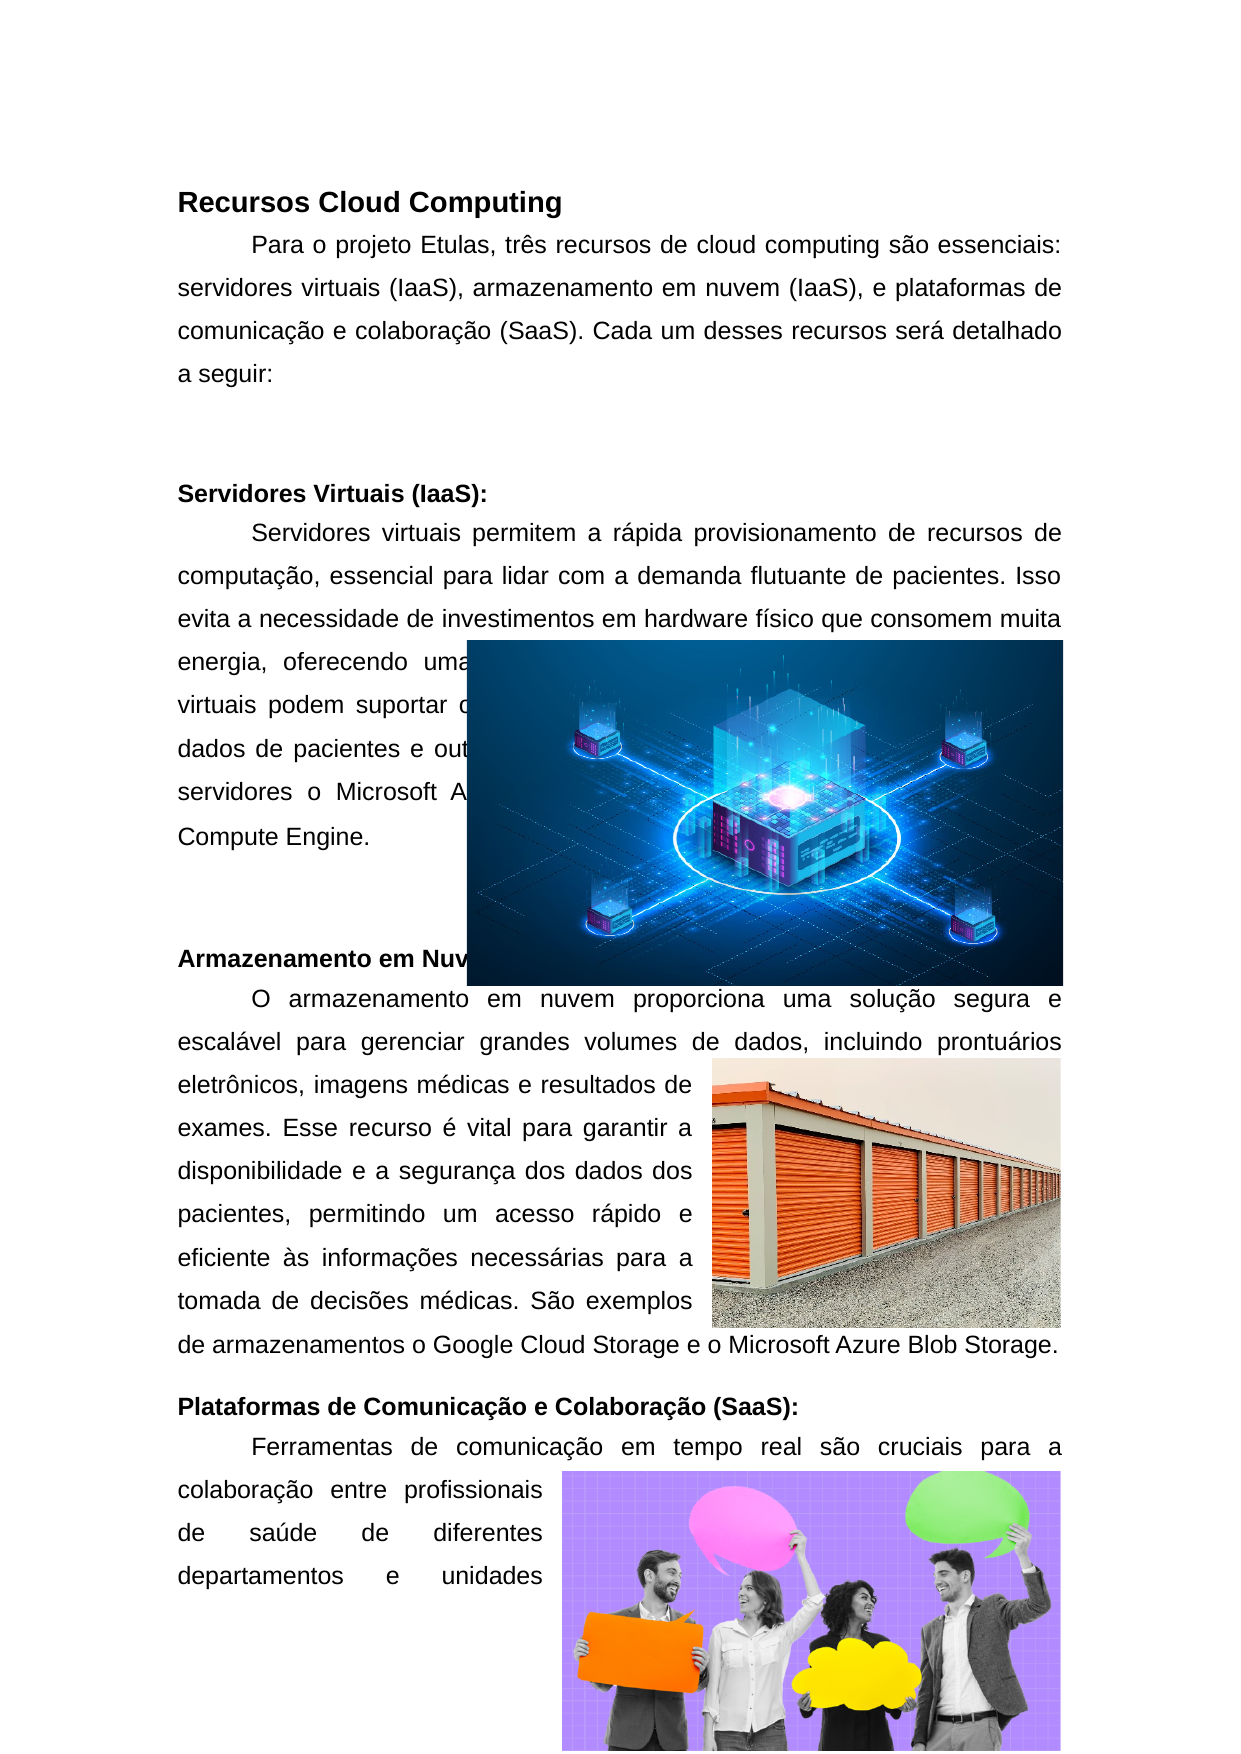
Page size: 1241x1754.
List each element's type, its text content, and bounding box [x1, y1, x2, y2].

text Para o projeto Etulas, três recursos de cloud computing são essenciais: servidores virtuais (IaaS), armazenamento em nuvem (IaaS), e plataformas de comunicação e colaboração (SaaS). Cada um desses recursos será detalhado a seguir: [177, 229, 1063, 388]
picture [710, 1058, 1061, 1327]
picture [560, 1471, 1061, 1750]
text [177, 1432, 1063, 1590]
picture [466, 640, 1064, 986]
text Servidores virtuais permitem a rápida provisionamento de recursos de computação, essencial para lidar com a demanda flutuante de pacientes. Isso evita a necessidade de investimentos em hardware físico que consomem muita energia, oferecendo uma infraestrutura escalável e flexível. Os servidores virtuais podem suportar os sistemas de triagem virtual, o processamento de dados de pacientes e outras aplicações críticas do projeto. São exemplos de servidores o Microsoft Azure Virtual Machines e o Google Cloud Platform Compute Engine. [177, 518, 1063, 852]
subtitle Recursos Cloud Computing [177, 185, 1063, 219]
subtitle Armazenamento em Nuvem (IaaS): [177, 944, 466, 973]
subtitle Plataformas de Comunicação e Colaboração (SaaS): [177, 1392, 1063, 1421]
subtitle Servidores Virtuais (IaaS): [177, 478, 1063, 507]
